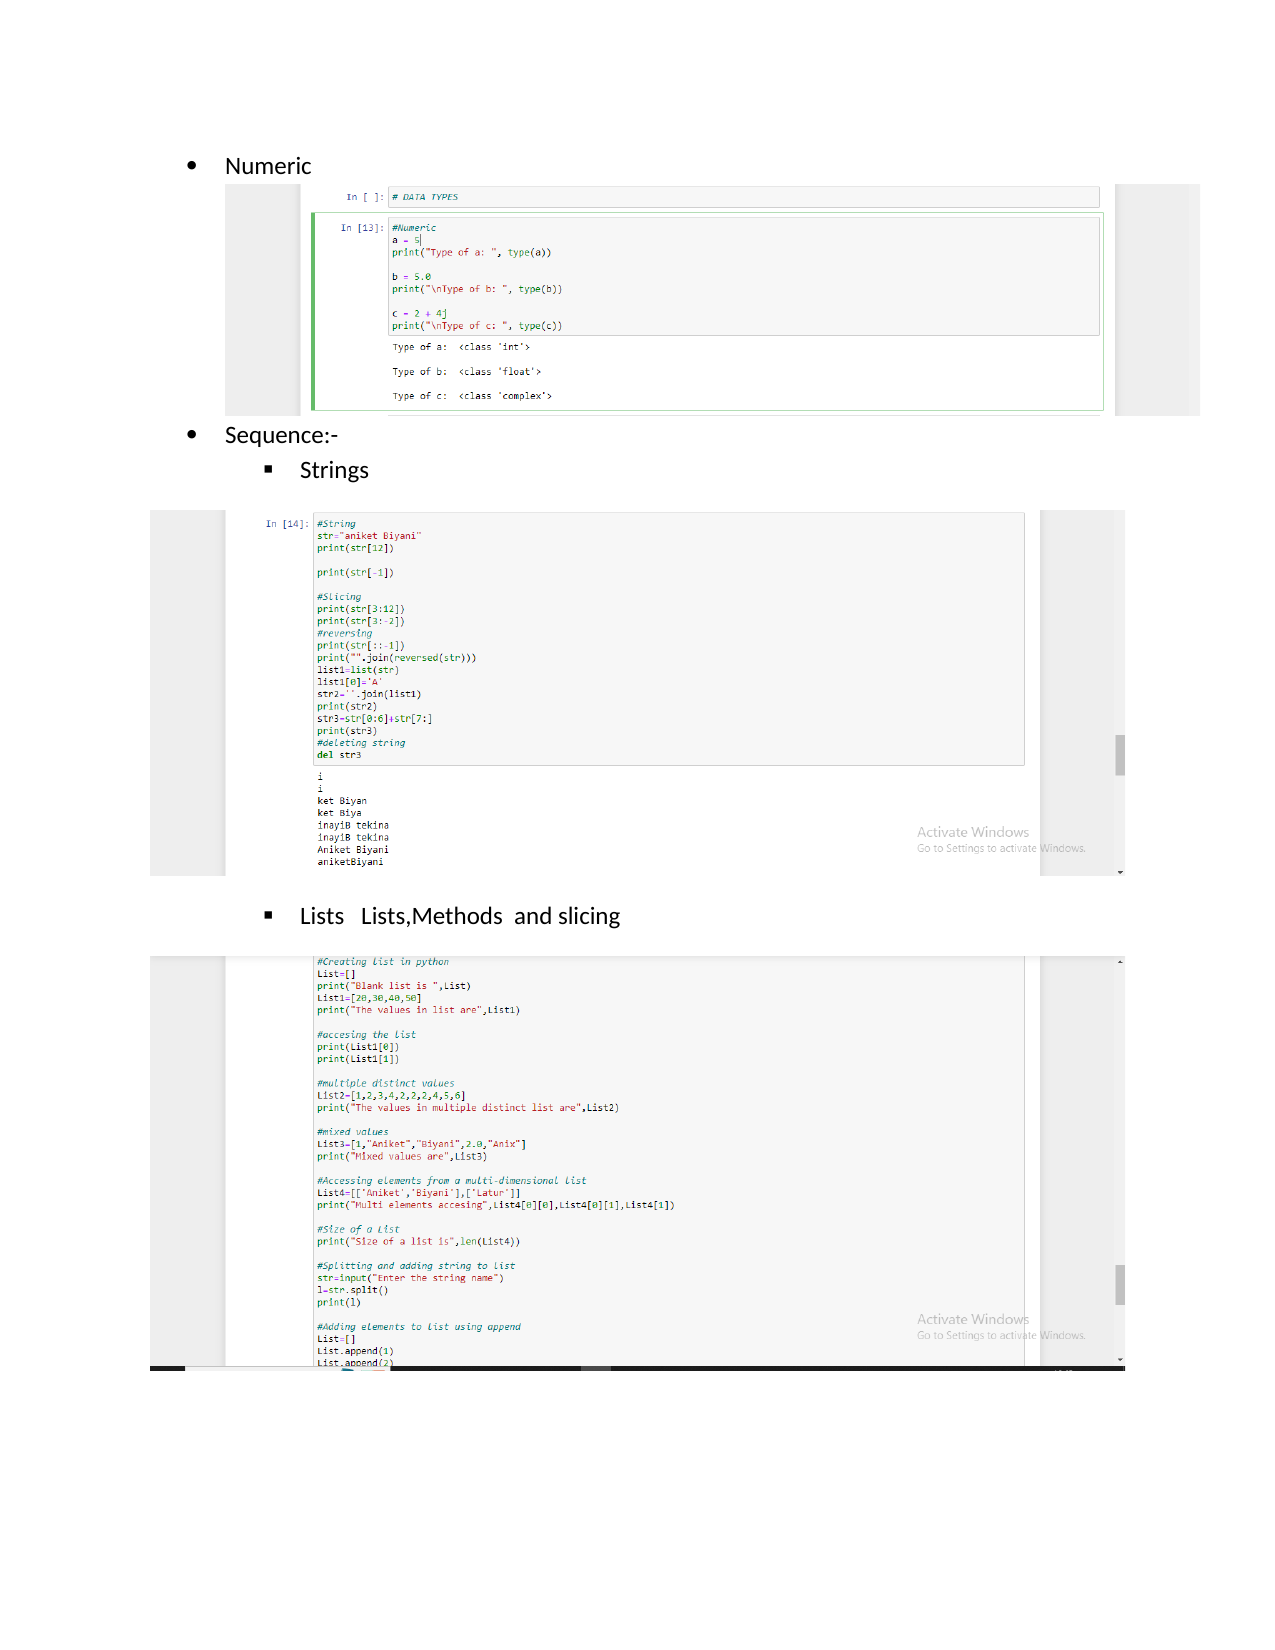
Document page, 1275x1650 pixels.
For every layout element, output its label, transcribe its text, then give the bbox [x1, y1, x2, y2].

list Lists Lists,Methods and slicing [262, 900, 1125, 931]
picture [150, 956, 1125, 1371]
list Sequence:- [187, 420, 1125, 450]
picture [225, 184, 1200, 416]
list Strings [262, 455, 1125, 485]
picture [150, 510, 1125, 876]
